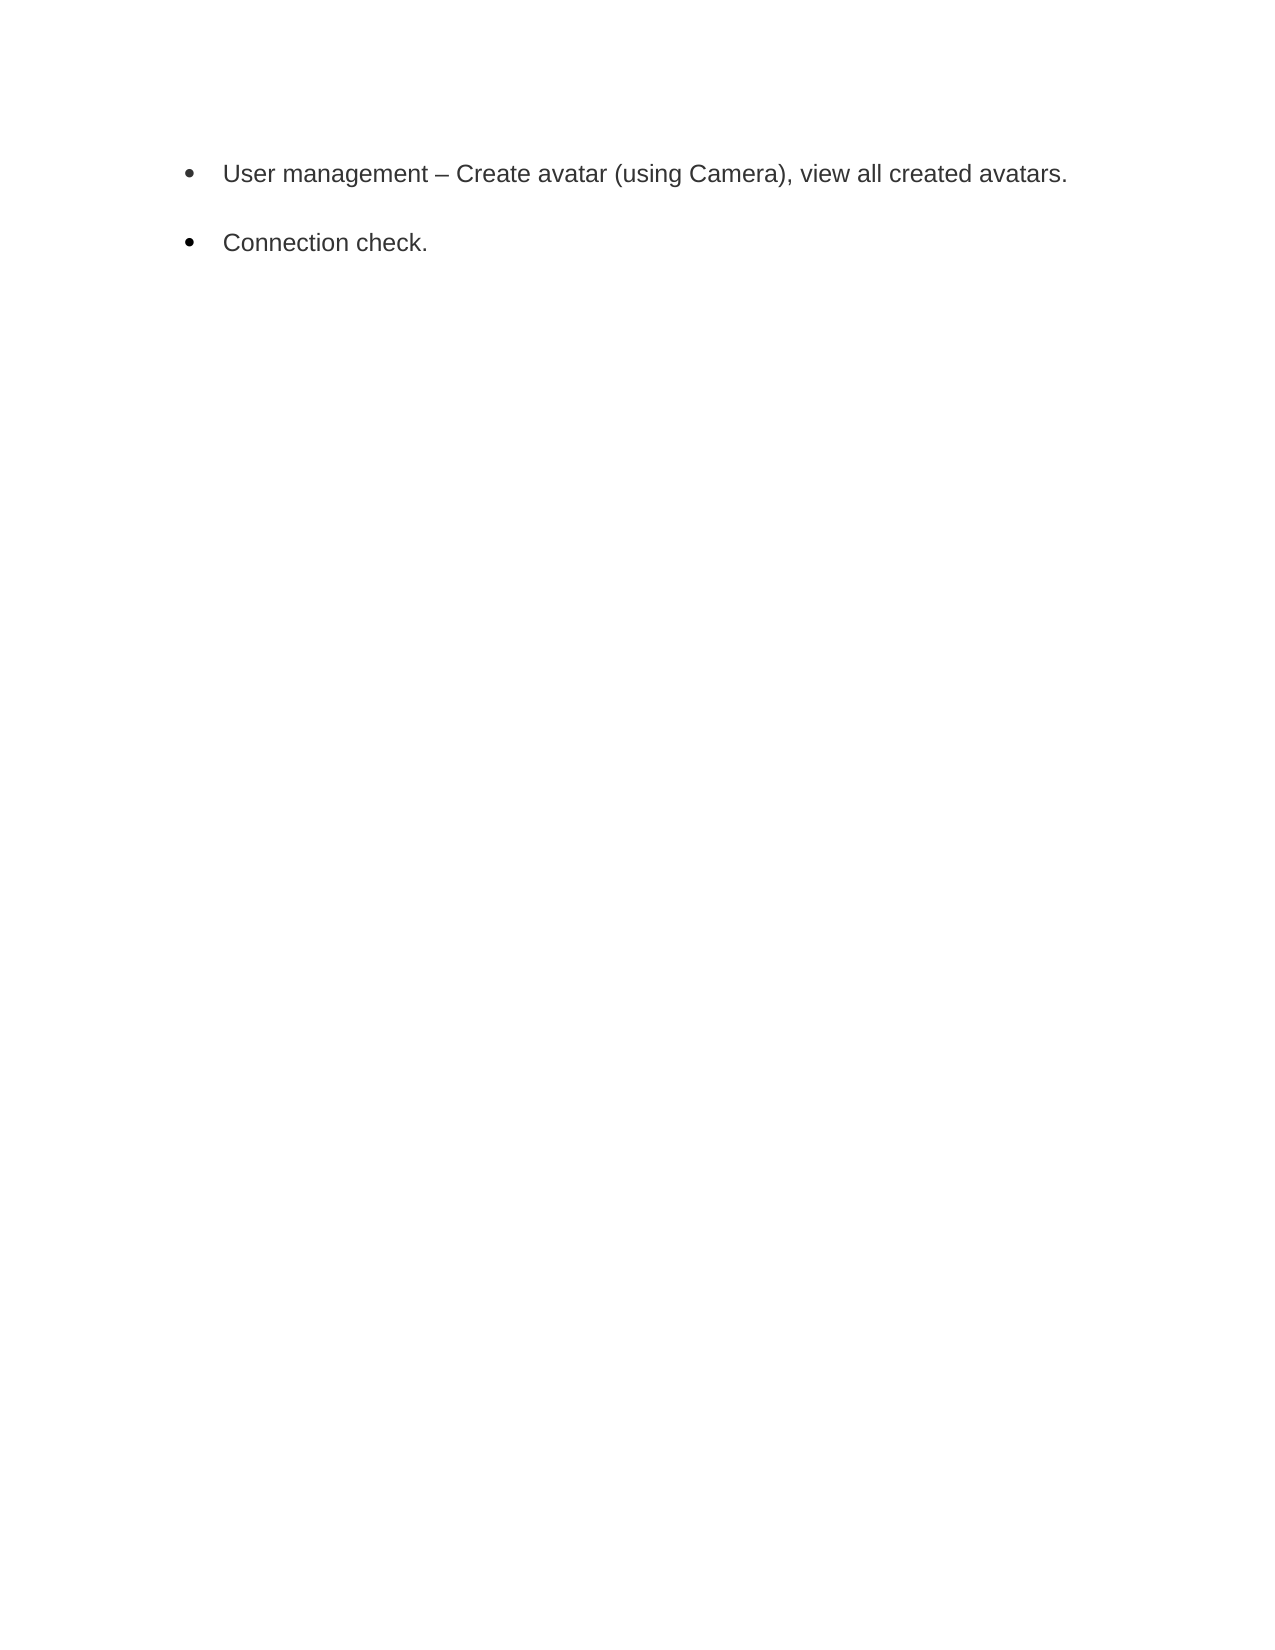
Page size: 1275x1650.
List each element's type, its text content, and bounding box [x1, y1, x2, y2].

list User management – Create avatar (using Camera), view all created avatars. [185, 148, 1127, 188]
list Connection check. [185, 217, 1127, 257]
